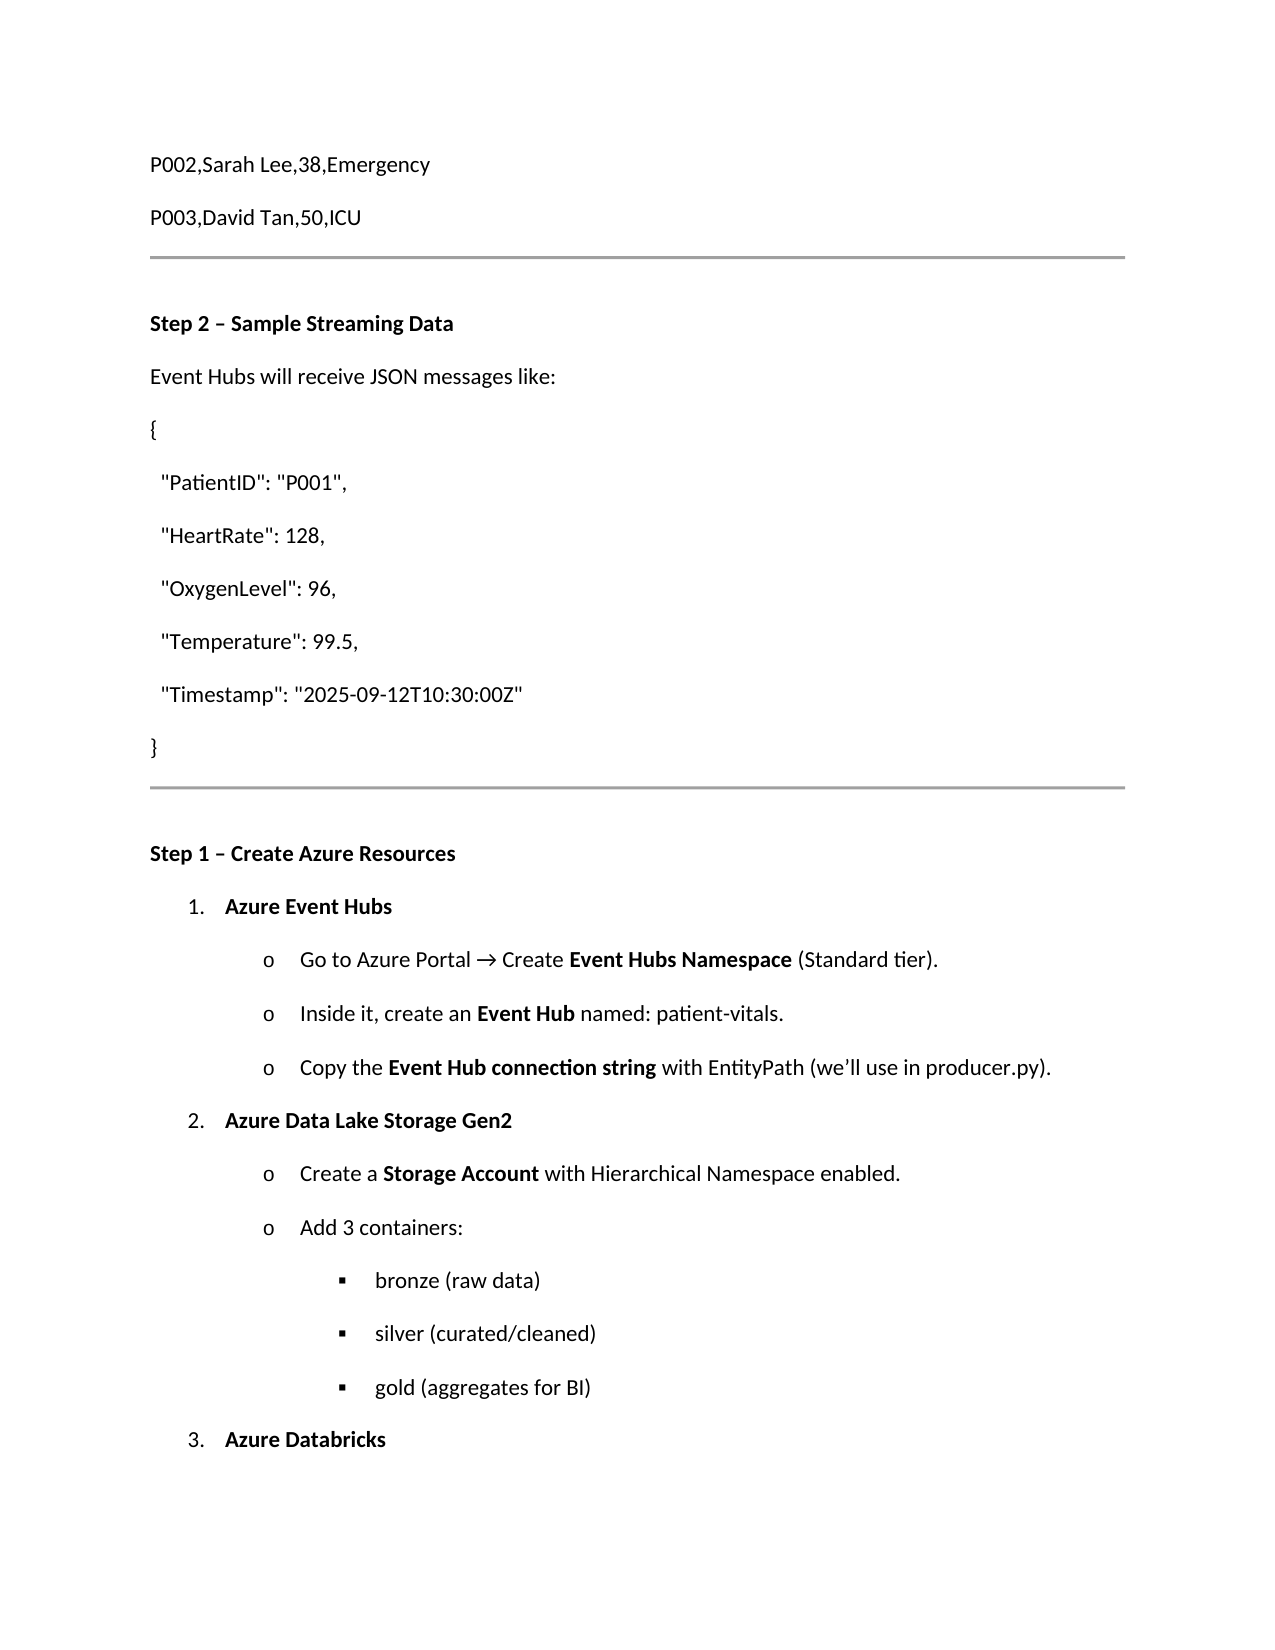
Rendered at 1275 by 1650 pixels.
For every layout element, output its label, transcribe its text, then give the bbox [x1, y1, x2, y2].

text P003,David Tan,50,ICU [150, 203, 1125, 231]
text } [150, 733, 1125, 761]
text P002,Sarah Lee,38,Emergency [150, 150, 1125, 178]
list Azure Data Lake Storage Gen2 [187, 1106, 1125, 1134]
list gold (aggregates for BI) [337, 1373, 1125, 1401]
list Create a Storage Account with Hierarchical Namespace enabled. [262, 1159, 1125, 1188]
list silver (curated/cleaned) [337, 1319, 1125, 1348]
list Inside it, create an Event Hub named: patient-vitals. [262, 999, 1125, 1027]
text "PatientID": "P001", [150, 468, 1125, 496]
list bronze (raw data) [337, 1267, 1125, 1294]
text "Temperature": 99.5, [150, 627, 1125, 655]
text Step 1 – Create Azure Resources [150, 839, 1125, 867]
list Add 3 containers: [262, 1213, 1125, 1241]
text { [150, 415, 1125, 443]
list Azure Event Hubs [187, 892, 1125, 920]
text "HeartRate": 128, [150, 521, 1125, 549]
list Azure Databricks [187, 1426, 1125, 1454]
text "OxygenLevel": 96, [150, 574, 1125, 602]
list Copy the Event Hub connection string with EntityPath (we’ll use in producer.py). [262, 1053, 1125, 1081]
text Event Hubs will receive JSON messages like: [150, 362, 1125, 390]
text "Timestamp": "2025-09-12T10:30:00Z" [150, 680, 1125, 708]
text Step 2 – Sample Streaming Data [150, 309, 1125, 337]
list Go to Azure Portal → Create Event Hubs Namespace (Standard tier). [262, 945, 1125, 974]
